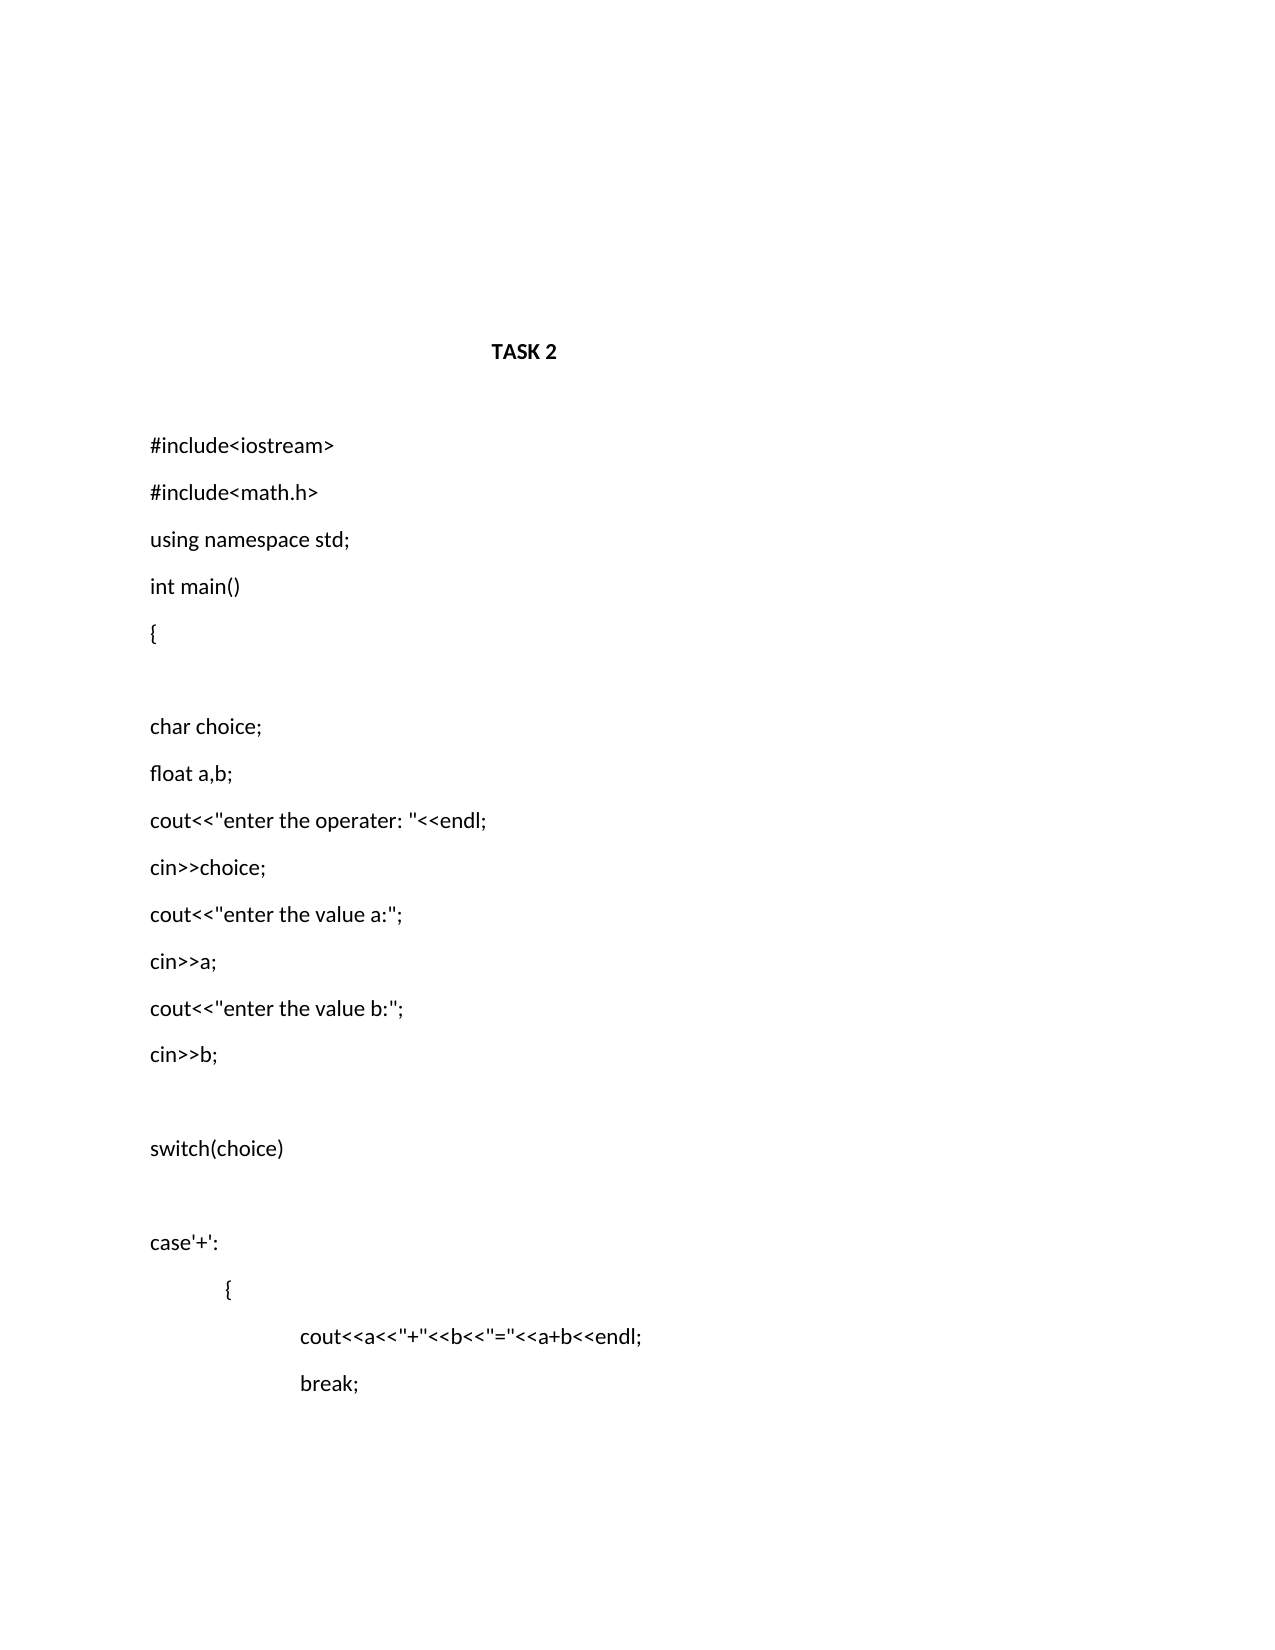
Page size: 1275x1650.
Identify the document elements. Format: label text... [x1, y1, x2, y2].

text int main() [150, 572, 1125, 600]
text break; [150, 1369, 1125, 1397]
text cout<<"enter the value a:"; [150, 900, 1125, 928]
text using namespace std; [150, 525, 1125, 553]
text float a,b; [150, 759, 1125, 787]
text cin>>b; [150, 1041, 1125, 1069]
text cout<<"enter the value b:"; [150, 994, 1125, 1022]
text cin>>a; [150, 947, 1125, 975]
text char choice; [150, 712, 1125, 741]
text { [150, 619, 1125, 647]
text TASK 2 [150, 337, 1125, 366]
text #include<math.h> [150, 478, 1125, 506]
text cout<<"enter the operater: "<<endl; [150, 806, 1125, 834]
text switch(choice) [150, 1134, 1125, 1162]
text cin>>choice; [150, 853, 1125, 881]
text { [150, 1275, 1125, 1303]
text case'+': [150, 1228, 1125, 1256]
text #include<iostream> [150, 431, 1125, 459]
text cout<<a<<"+"<<b<<"="<<a+b<<endl; [150, 1322, 1125, 1350]
